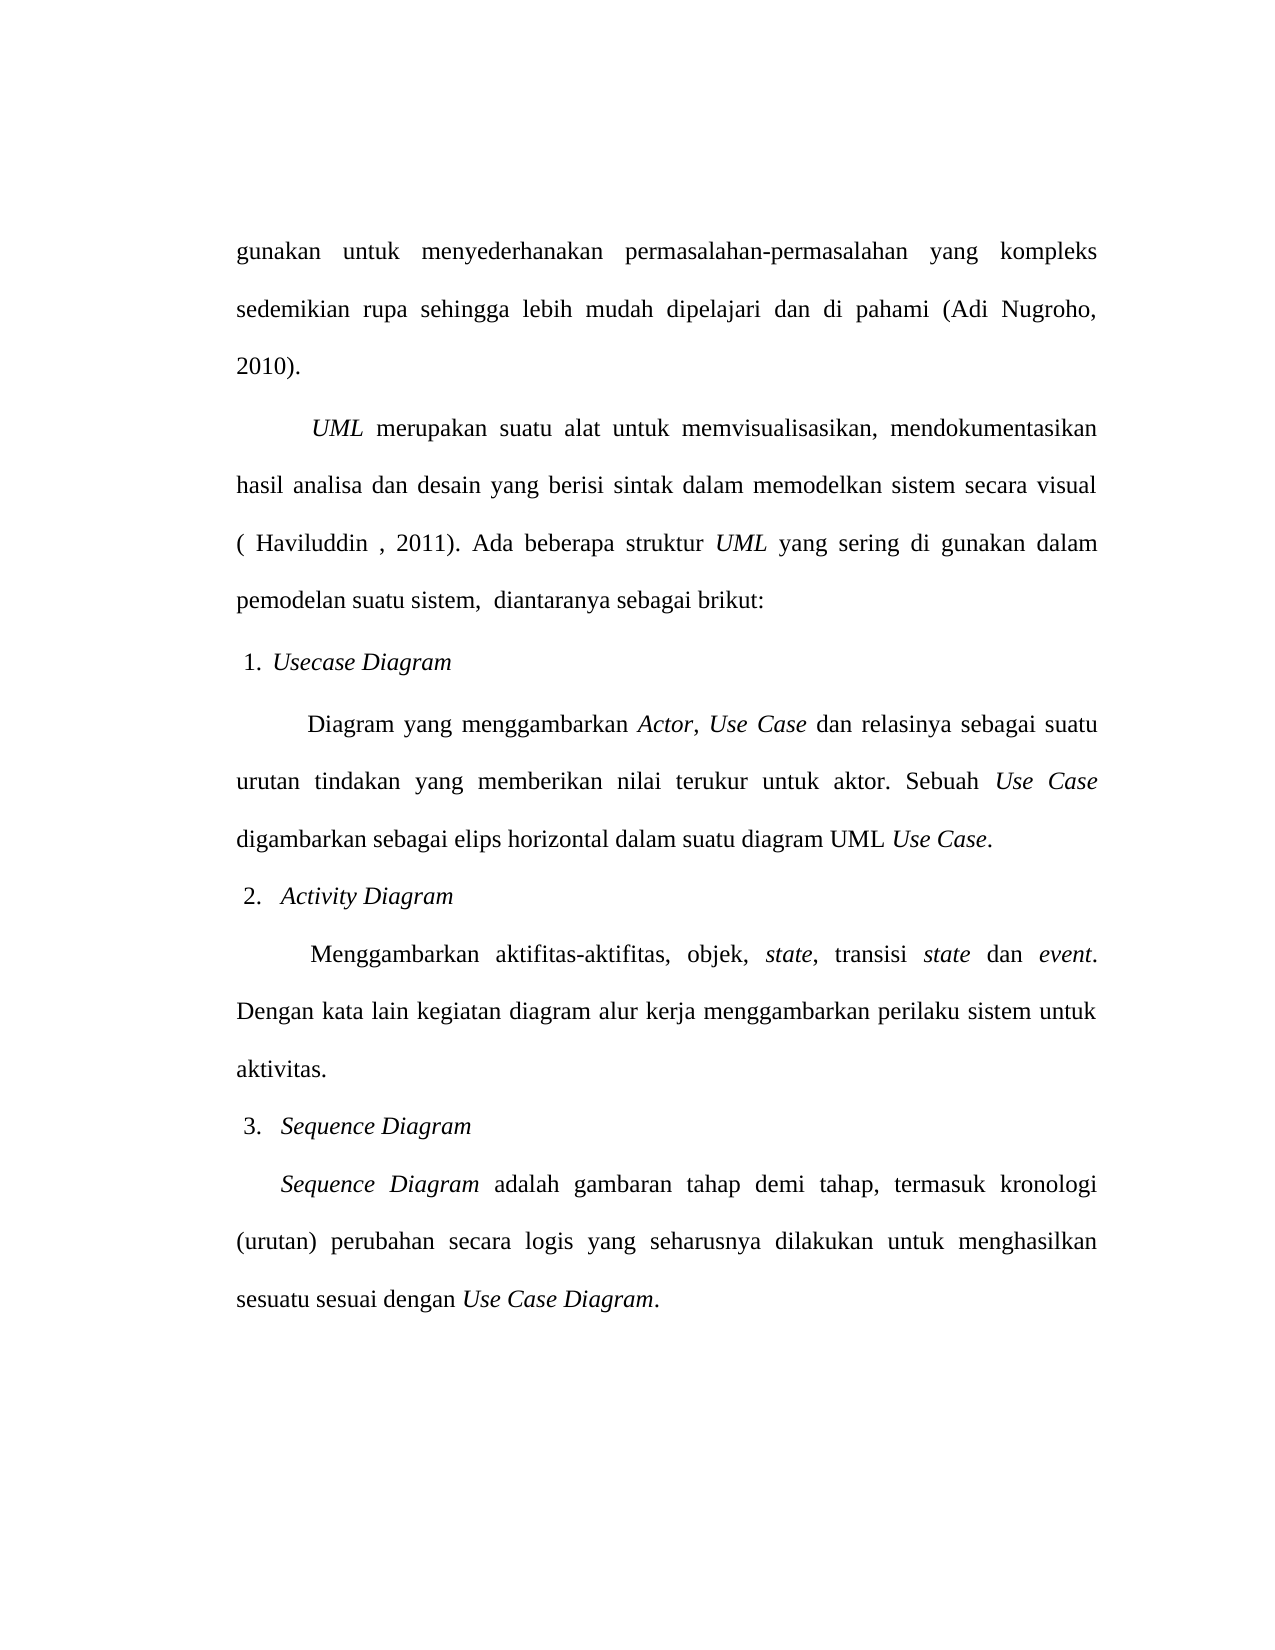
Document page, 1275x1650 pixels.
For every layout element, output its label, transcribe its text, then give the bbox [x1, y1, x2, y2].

list Sequence Diagram [243, 1111, 1098, 1140]
list Menggambarkan aktifitas-aktifitas, objek, state, transisi state dan event. Dengan kata lain kegiatan diagram alur kerja menggambarkan perilaku sistem untuk aktivitas. [236, 939, 1098, 1082]
list Sequence Diagram adalah gambaran tahap demi tahap, termasuk kronologi (urutan) perubahan secara logis yang seharusnya dilakukan untuk menghasilkan sesuatu sesuai dengan Use Case Diagram. [236, 1169, 1098, 1312]
list Activity Diagram [243, 881, 1098, 910]
text UML merupakan suatu alat untuk memvisualisasikan, mendokumentasikan hasil analisa dan desain yang berisi sintak dalam memodelkan sistem secara visual ( Haviluddin , 2011). Ada beberapa struktur UML yang sering di gunakan dalam pemodelan suatu sistem, diantaranya sebagai brikut: [236, 413, 1098, 614]
list Usecase Diagram [243, 647, 1098, 676]
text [236, 236, 1098, 380]
text Diagram yang menggambarkan Actor, Use Case dan relasinya sebagai suatu urutan tindakan yang memberikan nilai terukur untuk aktor. Sebuah Use Case digambarkan sebagai elips horizontal dalam suatu diagram UML Use Case. [236, 709, 1098, 852]
